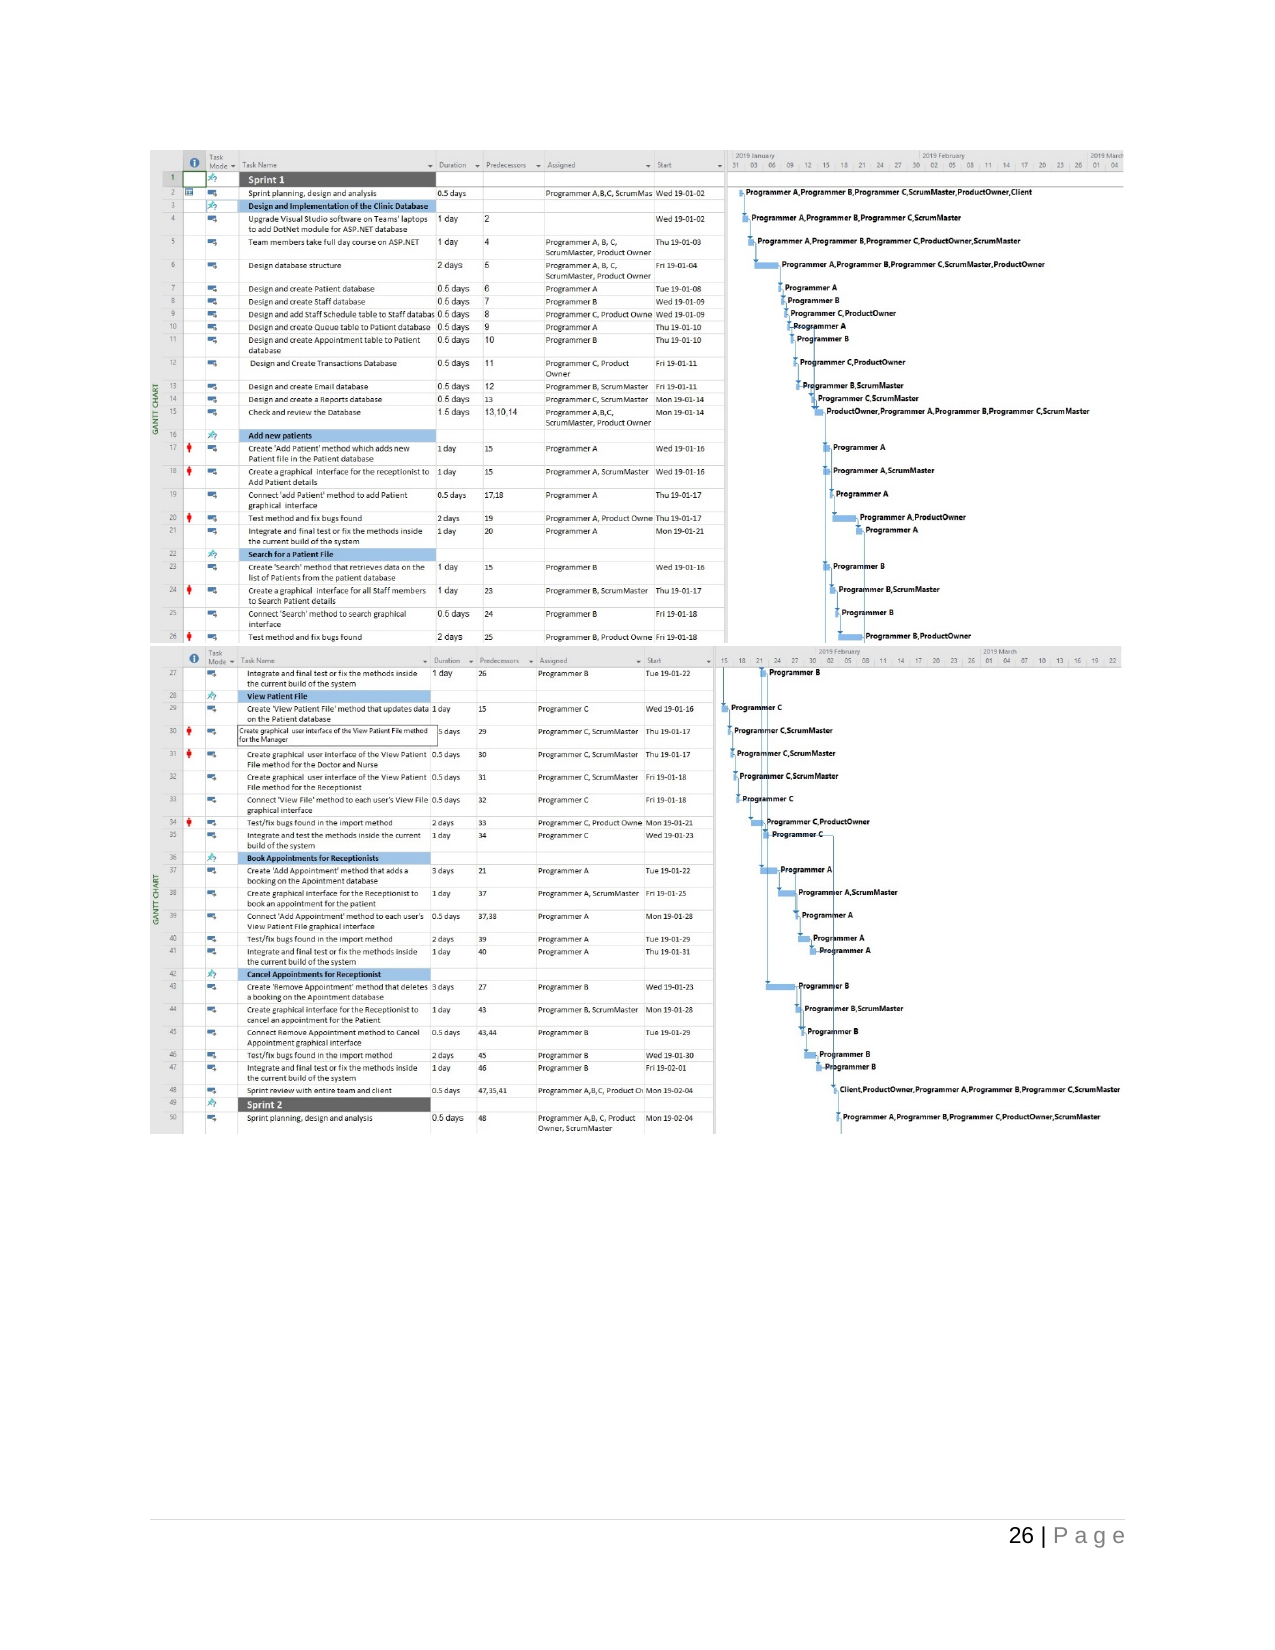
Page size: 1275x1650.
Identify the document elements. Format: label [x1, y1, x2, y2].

picture [150, 150, 1124, 643]
picture [150, 646, 1125, 1134]
